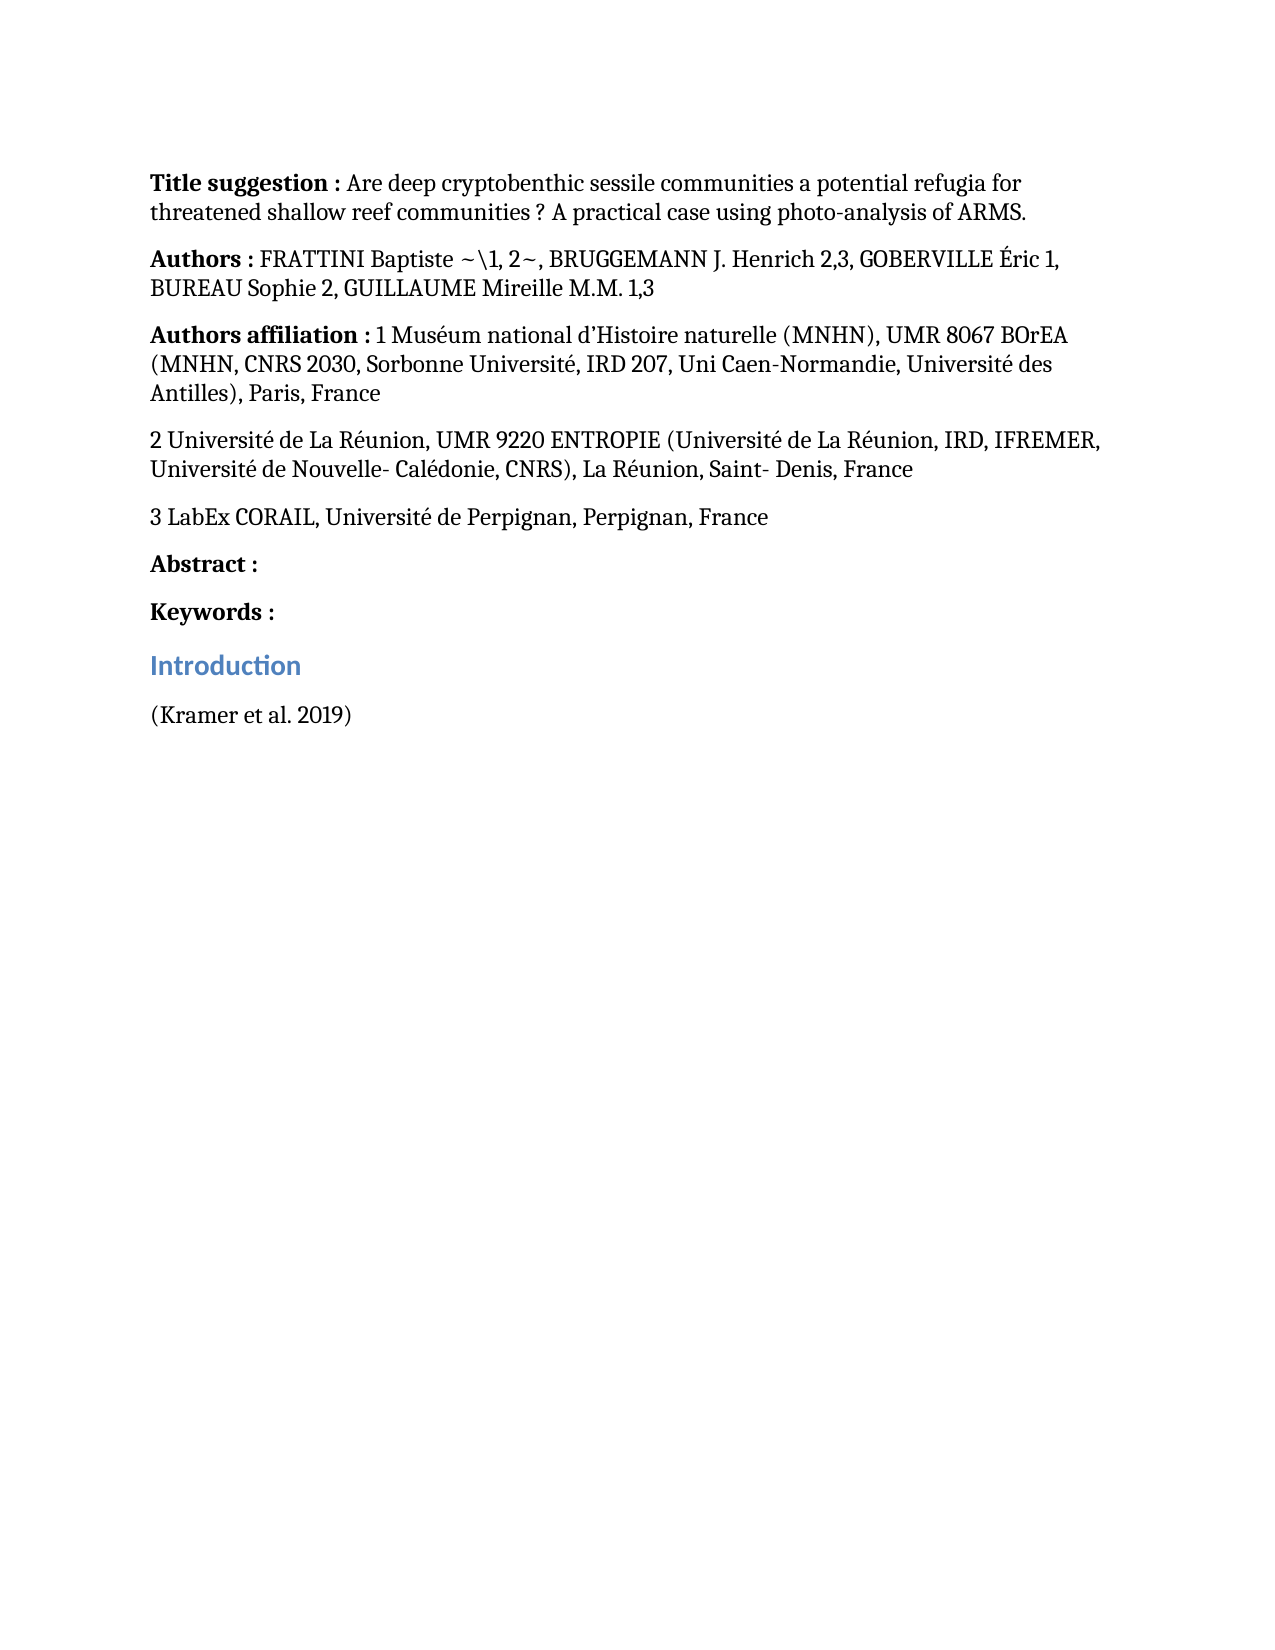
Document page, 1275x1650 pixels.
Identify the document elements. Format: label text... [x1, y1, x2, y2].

text Keywords : [150, 597, 1125, 626]
text 3 LabEx CORAIL, Université de Perpignan, Perpignan, France [150, 502, 1125, 531]
text Authors : FRATTINI Baptiste ~\1, 2~, BRUGGEMANN J. Henrich 2,3, GOBERVILLE Éric 1, BUREAU Sophie 2, GUILLAUME Mireille M.M. 1,3 [150, 245, 1125, 302]
text (Kramer et al. 2019) [150, 701, 1125, 730]
text Abstract : [150, 550, 1125, 579]
text Title suggestion : Are deep cryptobenthic sessile communities a potential refugia for threatened shallow reef communities ? A practical case using photo-analysis of ARMS. [150, 169, 1125, 226]
subtitle Introduction [150, 647, 1125, 683]
text 2 Université de La Réunion, UMR 9220 ENTROPIE (Université de La Réunion, IRD, IFREMER, Université de Nouvelle- Calédonie, CNRS), La Réunion, Saint- Denis, France [150, 426, 1125, 484]
text Authors affiliation : 1 Muséum national d’Histoire naturelle (MNHN), UMR 8067 BOrEA (MNHN, CNRS 2030, Sorbonne Université, IRD 207, Uni Caen-Normandie, Université des Antilles), Paris, France [150, 321, 1125, 407]
